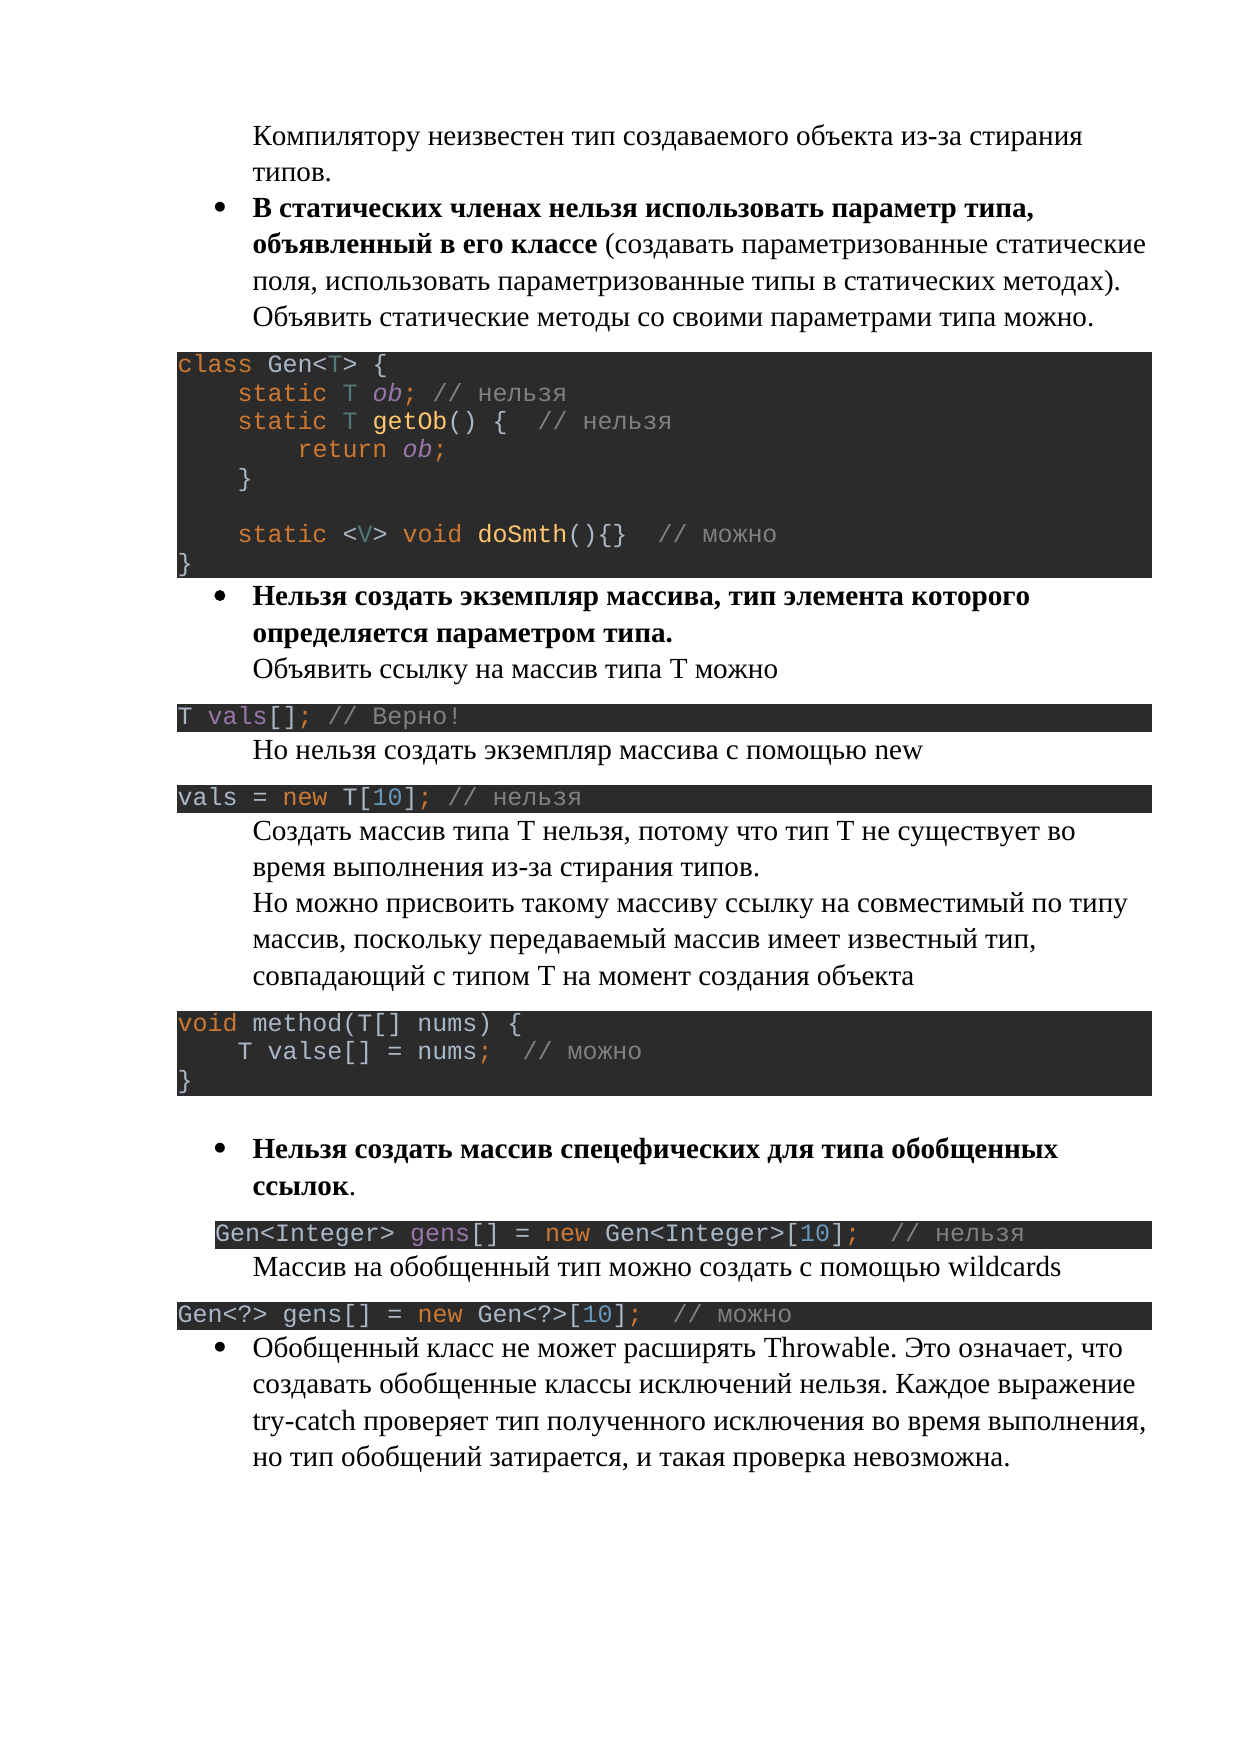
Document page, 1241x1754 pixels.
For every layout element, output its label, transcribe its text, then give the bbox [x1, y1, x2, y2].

text void method(T[] nums) { T valse[] = nums; // можно } [177, 1011, 1152, 1096]
text class Gen<T> { static T ob; // нельзя static T getOb() { // нельзя return ob; } static <V> void doSmth(){} // можно } [177, 352, 1152, 578]
list В статических членах нельзя использовать параметр типа, объявленный в его классе (создавать параметризованные статические поля, использовать параметризованные типы в статических методах). [215, 190, 1152, 296]
text vals = new T[10]; // нельзя [177, 785, 1152, 813]
text Gen<Integer> gens[] = new Gen<Integer>[10]; // нельзя [215, 1221, 1152, 1249]
list Объявить статические методы со своими параметрами типа можно. [252, 299, 1152, 332]
text Т vals[]; // Верно! [177, 704, 1152, 732]
list Нельзя создать массив спецефических для типа обобщенных ссылок. [215, 1132, 1152, 1201]
text Gen<?> gens[] = new Gen<?>[10]; // можно [177, 1302, 1152, 1330]
list Нельзя создать экземпляр массива, тип элемента которого определяется параметром типа. [215, 578, 1152, 648]
list Объявить ссылку на массив типа T можно [252, 651, 1152, 684]
list Массив на обобщенный тип можно создать с помощью wildcards [252, 1249, 1152, 1283]
list Компилятору неизвестен тип создаваемого объекта из-за стирания типов. [252, 118, 1152, 188]
list Обобщенный класс не может расширять Throwable. Это означает, что создавать обобщенные классы исключений нельзя. Каждое выражение try-catch проверяет тип полученного исключения во время выполнения, но тип обобщений затирается, и такая проверка невозможна. [215, 1330, 1152, 1472]
list Но можно присвоить такому массиву ссылку на совместимый по типу массив, поскольку передаваемый массив имеет известный тип, совпадающий с типом T на момент создания объекта [252, 885, 1152, 991]
list Но нельзя создать экземпляр массива с помощью new [252, 732, 1152, 766]
list Создать массив типа T нельзя, потому что тип Т не существует во время выполнения из-за стирания типов. [252, 813, 1152, 883]
